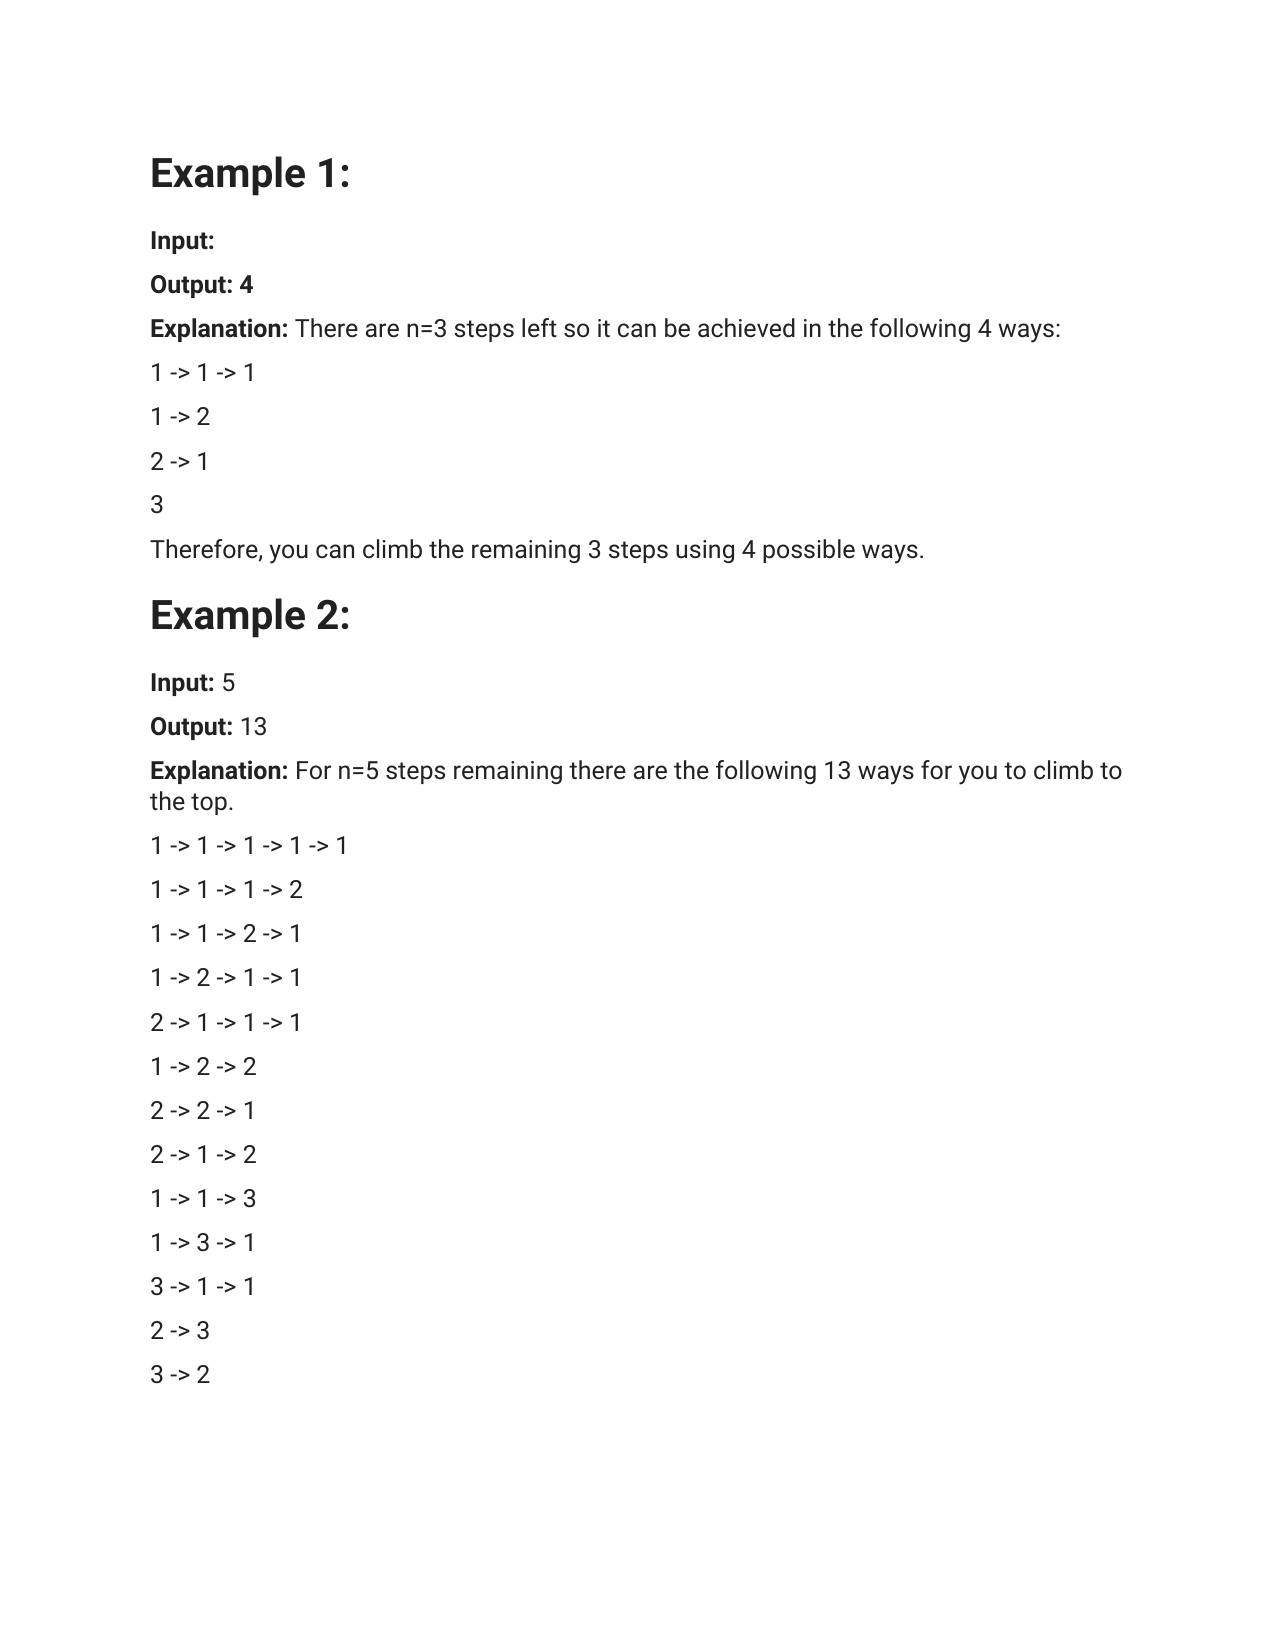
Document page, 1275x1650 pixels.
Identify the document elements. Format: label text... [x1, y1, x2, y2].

text Explanation: For n=5 steps remaining there are the following 13 ways for you to climb to the top. [150, 756, 1125, 817]
text 1 -> 1 -> 1 -> 1 -> 1 [150, 831, 1125, 861]
text Output: 13 [150, 712, 1125, 741]
text 2 -> 1 -> 1 -> 1 [150, 1008, 1125, 1037]
subtitle Example 1: [150, 150, 1050, 198]
text 3 [150, 491, 1125, 520]
text 1 -> 2 -> 1 -> 1 [150, 964, 1125, 993]
text 2 -> 1 [150, 447, 1125, 476]
text Therefore, you can climb the remaining 3 steps using 4 possible ways. [150, 535, 1125, 564]
text 1 -> 1 -> 2 -> 1 [150, 919, 1125, 949]
text Output: 4 [150, 270, 1125, 300]
text Input: 5 [150, 668, 1125, 697]
text Explanation: There are n=3 steps left so it can be achieved in the following 4 ways: [150, 314, 1125, 344]
subtitle Example 2: [150, 591, 1050, 639]
text 2 -> 3 [150, 1316, 1125, 1345]
text 1 -> 3 -> 1 [150, 1228, 1125, 1257]
text 2 -> 2 -> 1 [150, 1096, 1125, 1125]
text 1 -> 2 -> 2 [150, 1052, 1125, 1081]
text 3 -> 2 [150, 1360, 1125, 1389]
text Input: [150, 226, 1125, 256]
text 1 -> 1 -> 1 [150, 358, 1125, 388]
text 3 -> 1 -> 1 [150, 1272, 1125, 1301]
text 1 -> 2 [150, 403, 1125, 432]
text 1 -> 1 -> 3 [150, 1184, 1125, 1213]
text 2 -> 1 -> 2 [150, 1140, 1125, 1169]
text 1 -> 1 -> 1 -> 2 [150, 876, 1125, 905]
